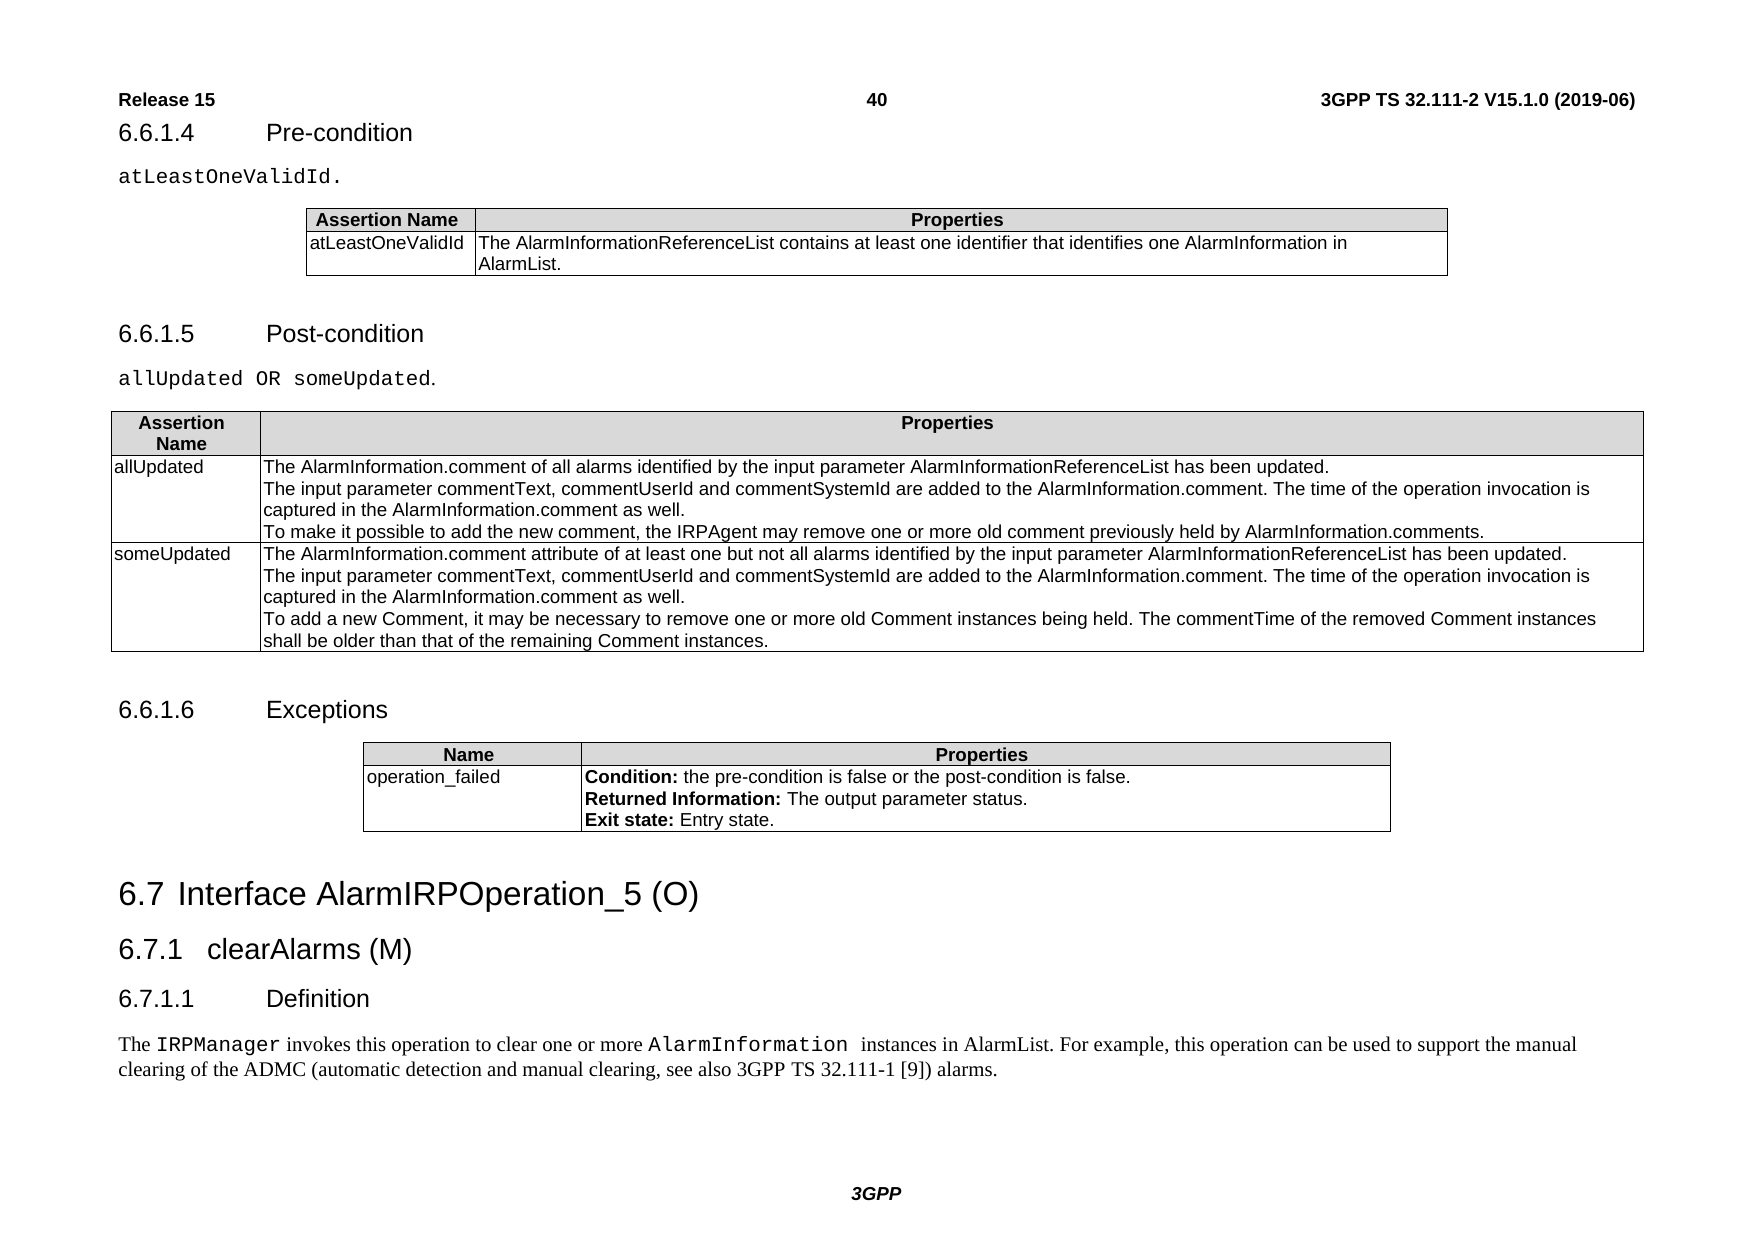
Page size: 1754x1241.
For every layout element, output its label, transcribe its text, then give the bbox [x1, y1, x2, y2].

subtitle 6.7.1 clearAlarms (M) [118, 932, 1636, 965]
table_cell The AlarmInformationReferenceList contains at least one identifier that identifies one AlarmInformation in AlarmList. [476, 232, 1447, 275]
subtitle 6.7 Interface AlarmIRPOperation_5 (O) [118, 874, 1636, 913]
subtitle 6.7.1.1 Definition [118, 984, 1636, 1013]
table_cell someUpdated [112, 543, 260, 651]
text The IRPManager invokes this operation to clear one or more AlarmInformation instances in AlarmList. For example, this operation can be used to support the manual clearing of the ADMC (automatic detection and manual clearing, see also 3GPP TS 32.111-1 [9]) alarms. [118, 1031, 1636, 1081]
subtitle 6.6.1.4 Pre-condition [118, 118, 1636, 147]
text atLeastOneValidId. [118, 166, 1636, 189]
table_cell The AlarmInformation.comment of all alarms identified by the input parameter AlarmInformationReferenceList has been updated. The input parameter commentText, commentUserId and commentSystemId are added to the AlarmInformation.comment. The time of the operation invocation is captured in the AlarmInformation.comment as well. To make it possible to add the new comment, the IRPAgent may remove one or more old comment previously held by AlarmInformation.comments. [261, 456, 1643, 542]
table_cell operation_failed [364, 766, 581, 831]
table_header Name [364, 743, 581, 765]
table_header Assertion Name [307, 209, 475, 231]
table_header Assertion Name [112, 412, 260, 455]
table_header Properties [476, 209, 1447, 231]
text allUpdated OR someUpdated. [118, 366, 1636, 392]
table_cell atLeastOneValidId [307, 232, 475, 275]
table_header Properties [582, 743, 1390, 765]
table_cell allUpdated [112, 456, 260, 542]
subtitle 6.6.1.5 Post-condition [118, 319, 1636, 347]
table_cell Condition: the pre-condition is false or the post-condition is false. Returned Information: The output parameter status. Exit state: Entry state. [582, 766, 1390, 831]
table_header Properties [261, 412, 1643, 455]
table_cell The AlarmInformation.comment attribute of at least one but not all alarms identified by the input parameter AlarmInformationReferenceList has been updated. The input parameter commentText, commentUserId and commentSystemId are added to the AlarmInformation.comment. The time of the operation invocation is captured in the AlarmInformation.comment as well. To add a new Comment, it may be necessary to remove one or more old Comment instances being held. The commentTime of the removed Comment instances shall be older than that of the remaining Comment instances. [261, 543, 1643, 651]
subtitle 6.6.1.6 Exceptions [118, 695, 1636, 723]
